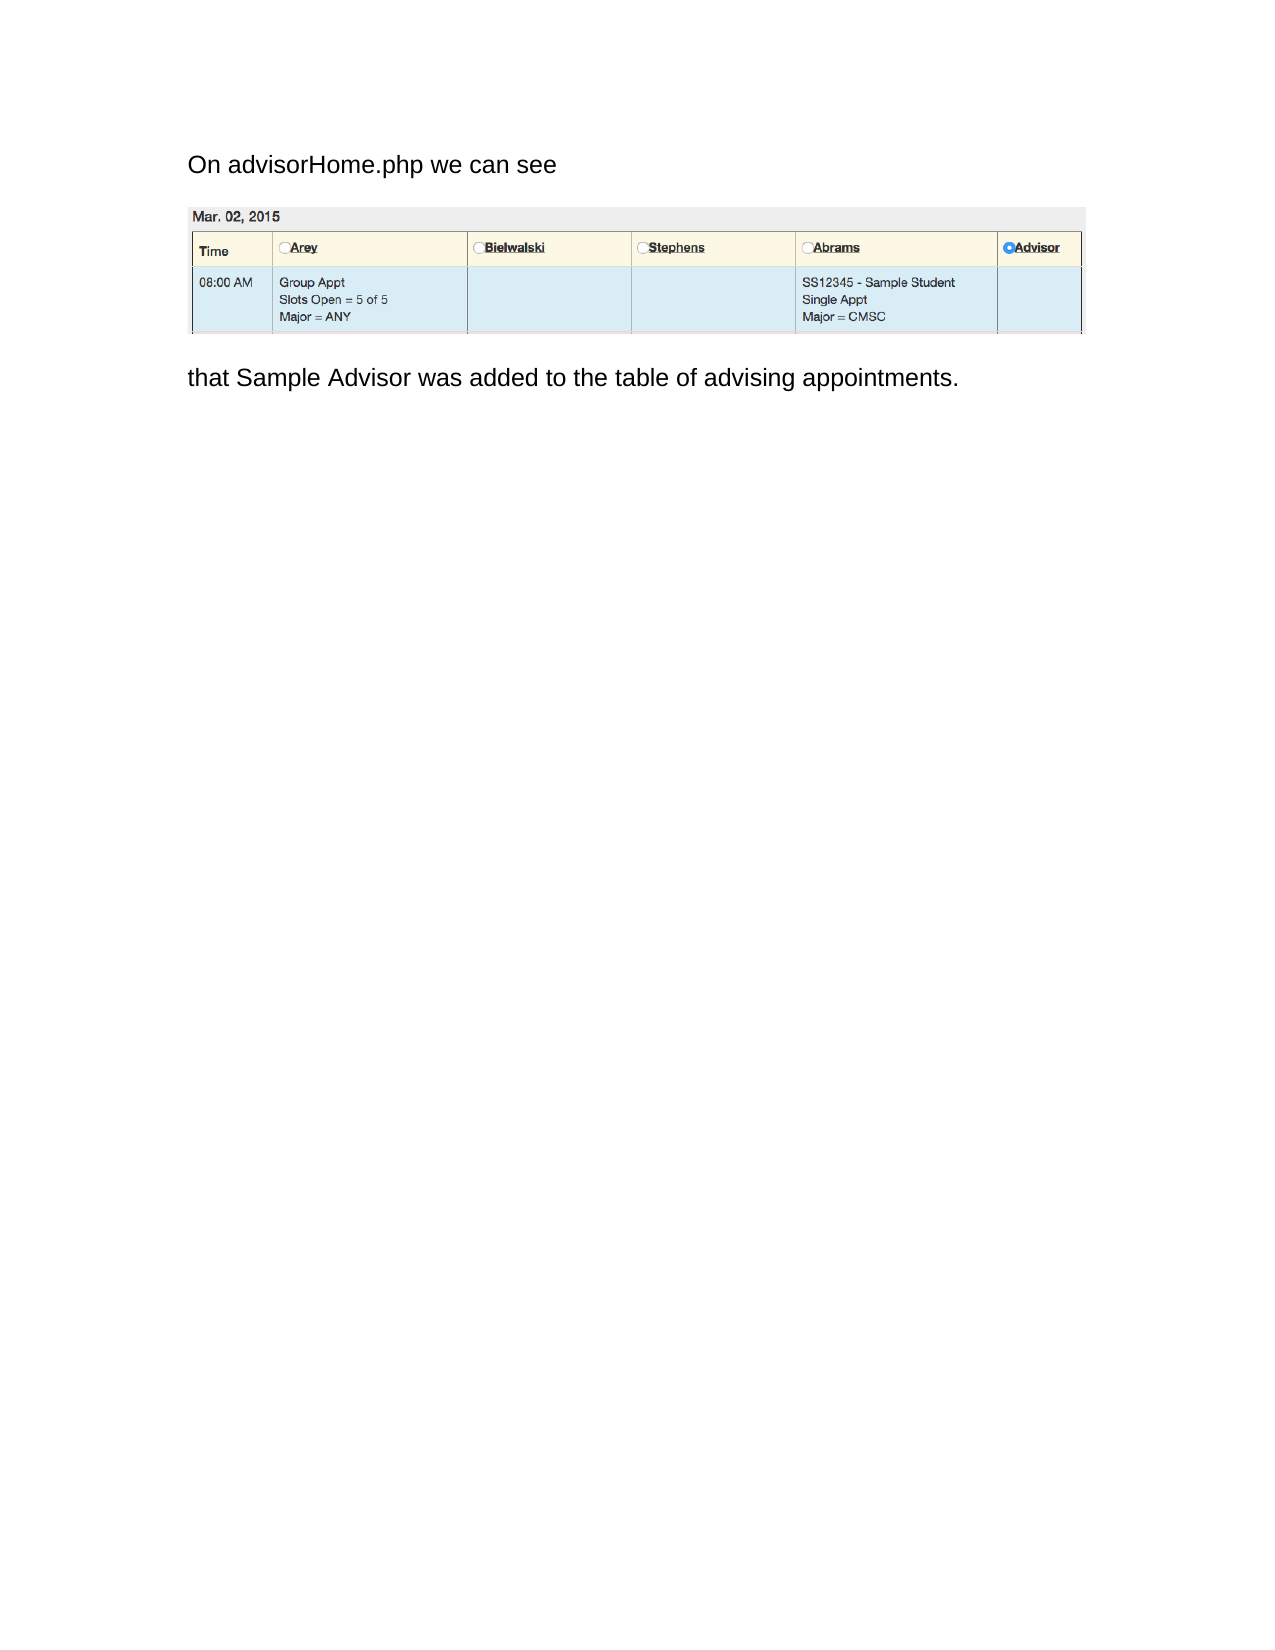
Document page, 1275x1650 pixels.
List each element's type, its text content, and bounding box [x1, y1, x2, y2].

picture [187, 207, 1087, 334]
text On advisorHome.php we can see [187, 150, 1087, 179]
text that Sample Advisor was added to the table of advising appointments. [187, 363, 1087, 391]
